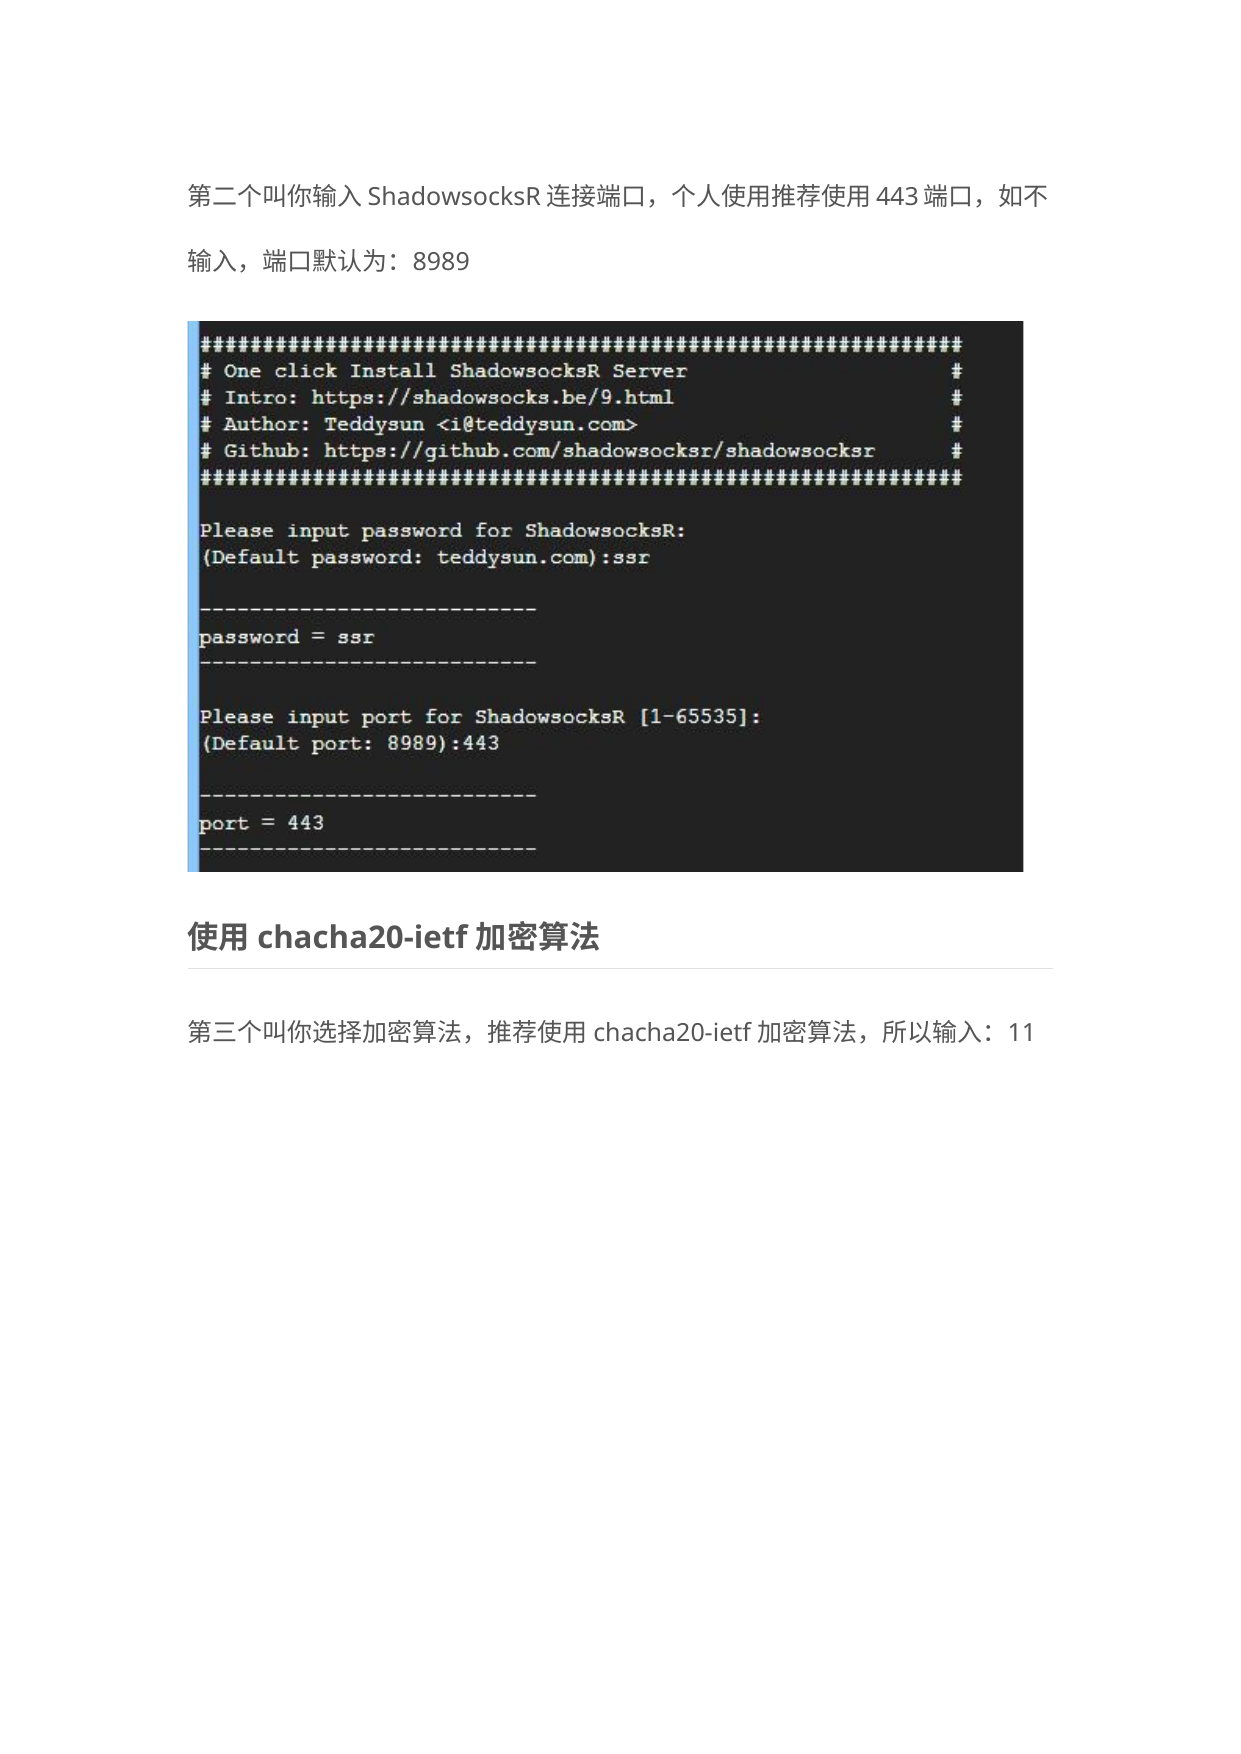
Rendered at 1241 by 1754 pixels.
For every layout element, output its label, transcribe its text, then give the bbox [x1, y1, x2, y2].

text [187, 162, 1053, 292]
picture [187, 321, 1024, 872]
text 第三个叫你选择加密算法，推荐使用 chacha20-ietf 加密算法，所以输入：11 [187, 998, 1053, 1063]
text 使用 chacha20-ietf 加密算法 [187, 903, 1053, 969]
